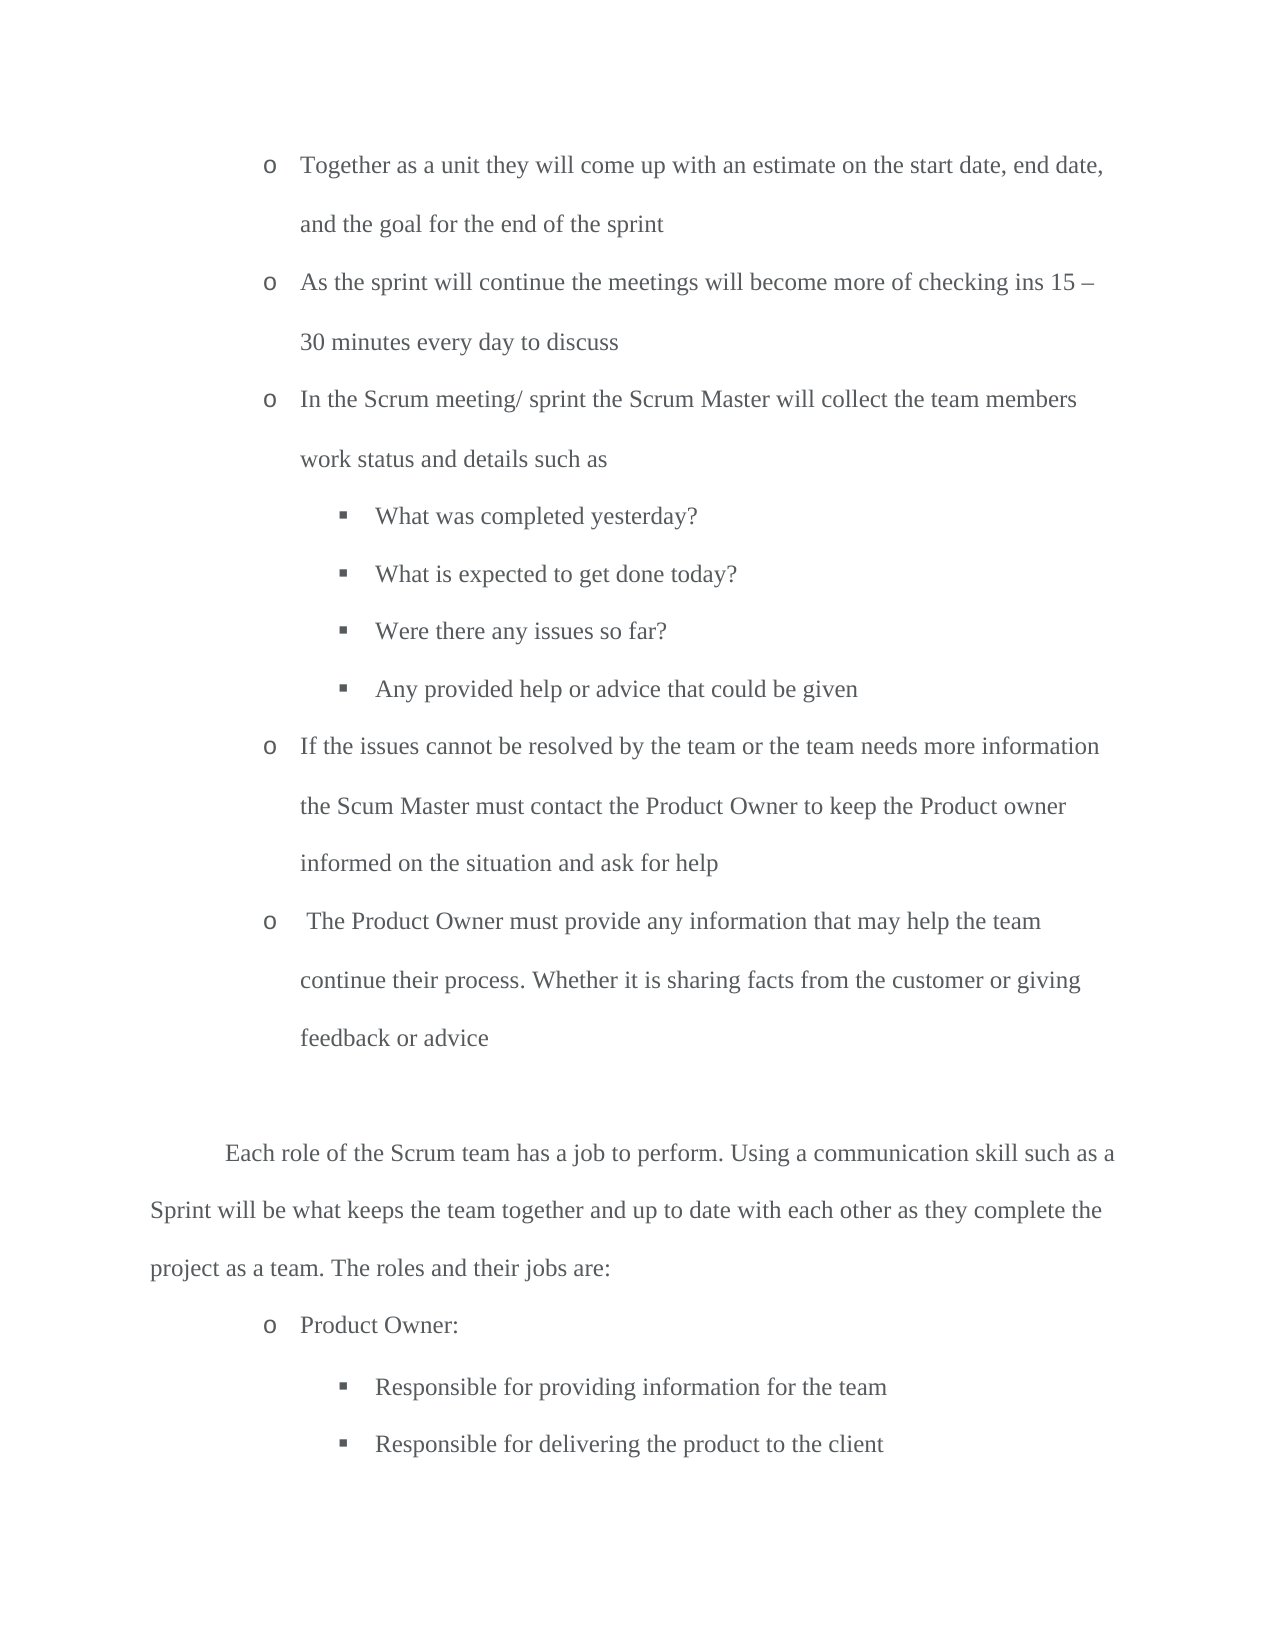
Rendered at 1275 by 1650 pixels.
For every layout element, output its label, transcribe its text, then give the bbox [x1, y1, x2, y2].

list Together as a unit they will come up with an estimate on the start date, end date, and the goal for the end of the sprint [262, 150, 1125, 238]
list What is expected to get done today? [337, 559, 1125, 587]
list In the Scrum meeting/ sprint the Scrum Master will collect the team members work status and details such as [262, 384, 1125, 472]
list If the issues cannot be resolved by the team or the team needs more information the Scum Master must contact the Product Owner to keep the Product owner informed on the situation and ask for help [262, 731, 1125, 877]
list Were there any issues so far? [337, 616, 1125, 645]
list Any provided help or advice that could be given [337, 674, 1125, 702]
list Product Owner: [262, 1310, 1125, 1341]
list Responsible for providing information for the team [337, 1372, 1125, 1401]
list What was completed yesterday? [337, 501, 1125, 530]
list As the sprint will continue the meetings will become more of checking ins 15 – 30 minutes every day to discuss [262, 267, 1125, 355]
list Responsible for delivering the product to the client [337, 1429, 1125, 1458]
list The Product Owner must provide any information that may help the team continue their process. Whether it is sharing facts from the customer or giving feedback or advice [262, 906, 1125, 1052]
text Each role of the Scrum team has a job to perform. Using a communication skill such as a Sprint will be what keeps the team together and up to date with each other as they complete the project as a team. The roles and their jobs are: [150, 1138, 1125, 1282]
